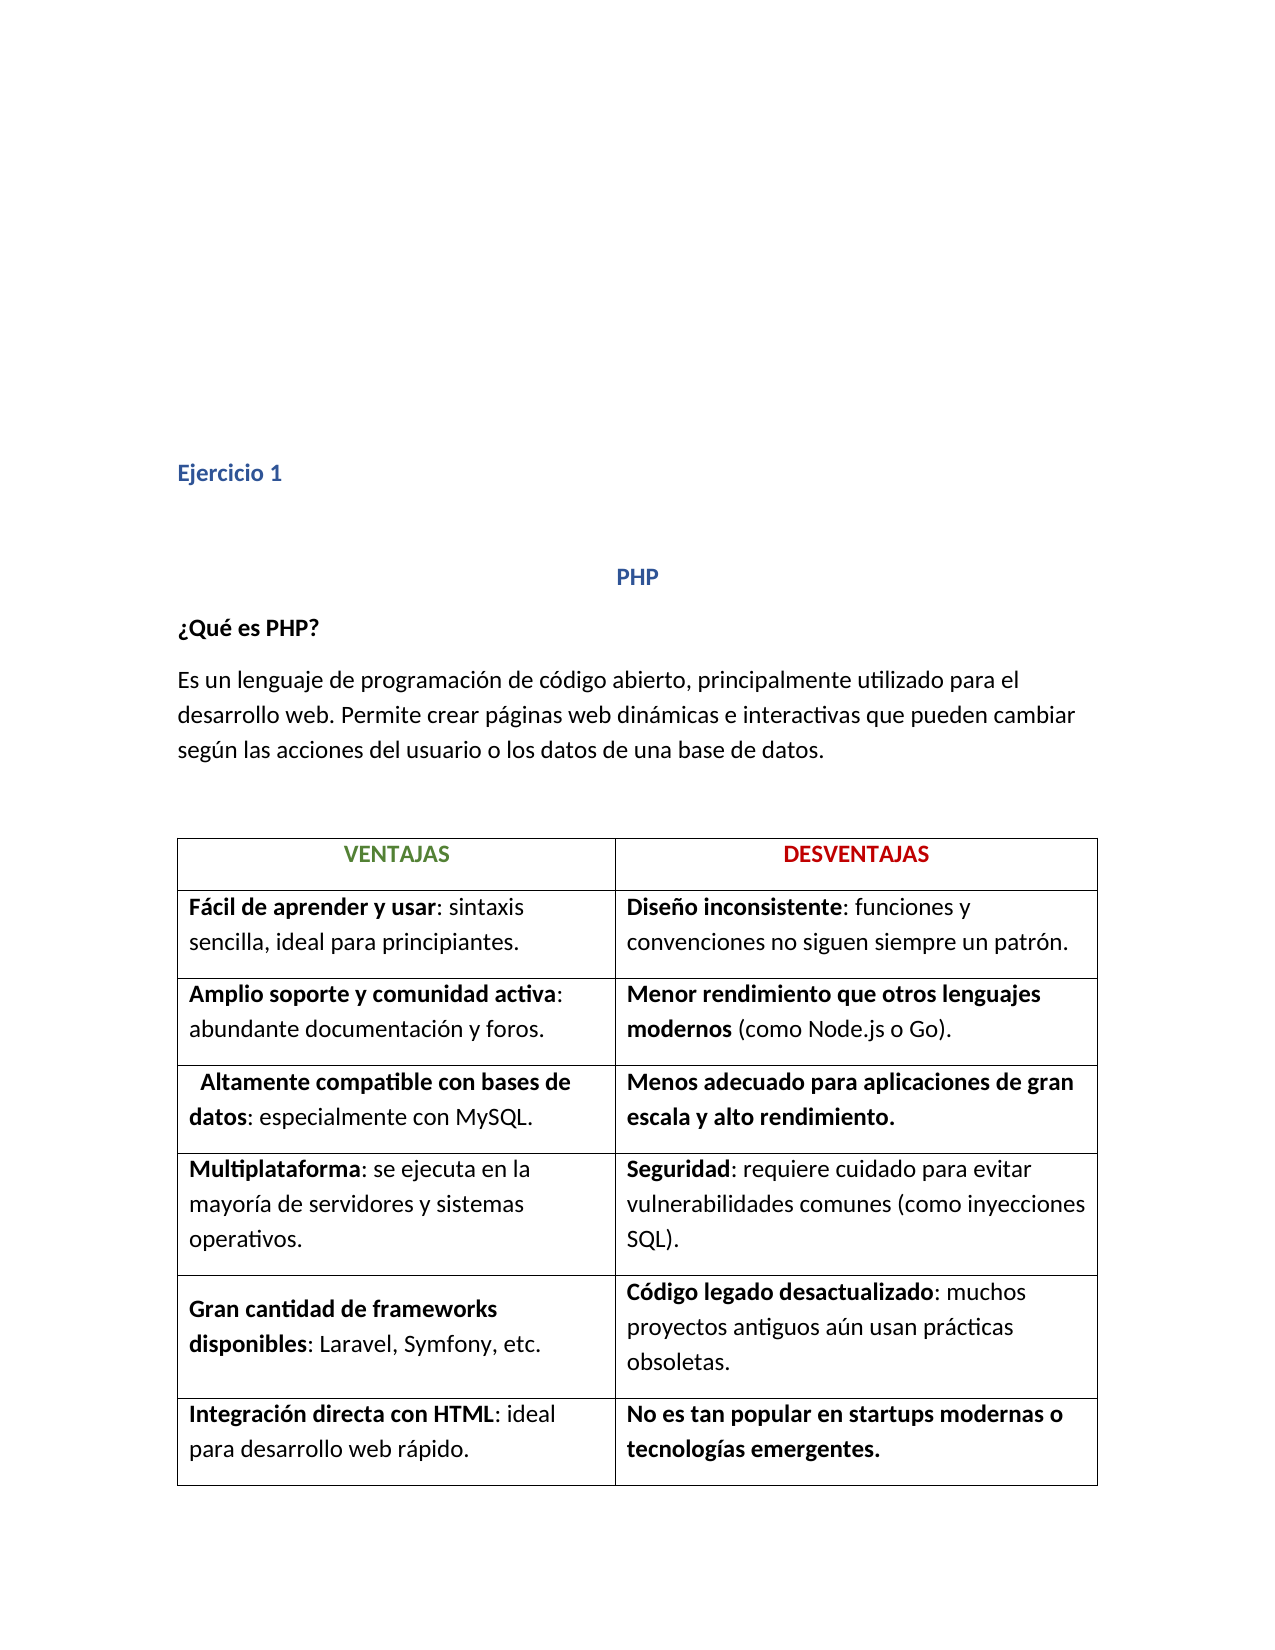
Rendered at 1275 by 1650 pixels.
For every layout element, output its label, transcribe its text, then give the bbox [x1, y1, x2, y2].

table_header DESVENTAJAS [616, 839, 1097, 890]
table_cell Código legado desactualizado: muchos proyectos antiguos aún usan prácticas obsoletas. [616, 1276, 1097, 1398]
table_cell Gran cantidad de frameworks disponibles: Laravel, Symfony, etc. [178, 1276, 615, 1398]
table_cell Seguridad: requiere cuidado para evitar vulnerabilidades comunes (como inyecciones SQL). [616, 1154, 1097, 1275]
table_cell Menos adecuado para aplicaciones de gran escala y alto rendimiento. [616, 1066, 1097, 1153]
text Ejercicio 1 [177, 458, 1098, 488]
table_cell Menor rendimiento que otros lenguajes modernos (como Node.js o Go). [616, 979, 1097, 1065]
table_cell No es tan popular en startups modernas o tecnologías emergentes. [616, 1399, 1097, 1485]
text Es un lenguaje de programación de código abierto, principalmente utilizado para el desarrollo web. Permite crear páginas web dinámicas e interactivas que pueden cambiar según las acciones del usuario o los datos de una base de datos. [177, 664, 1098, 765]
table_cell Multiplataforma: se ejecuta en la mayoría de servidores y sistemas operativos. [178, 1154, 615, 1275]
text PHP [177, 561, 1098, 591]
table_cell Integración directa con HTML: ideal para desarrollo web rápido. [178, 1399, 615, 1485]
table_header VENTAJAS [178, 839, 615, 890]
text ¿Qué es PHP? [177, 613, 1098, 643]
table_cell Altamente compatible con bases de datos: especialmente con MySQL. [178, 1066, 615, 1153]
table_cell Fácil de aprender y usar: sintaxis sencilla, ideal para principiantes. [178, 891, 615, 978]
table_cell Diseño inconsistente: funciones y convenciones no siguen siempre un patrón. [616, 891, 1097, 978]
table_cell Amplio soporte y comunidad activa: abundante documentación y foros. [178, 979, 615, 1065]
